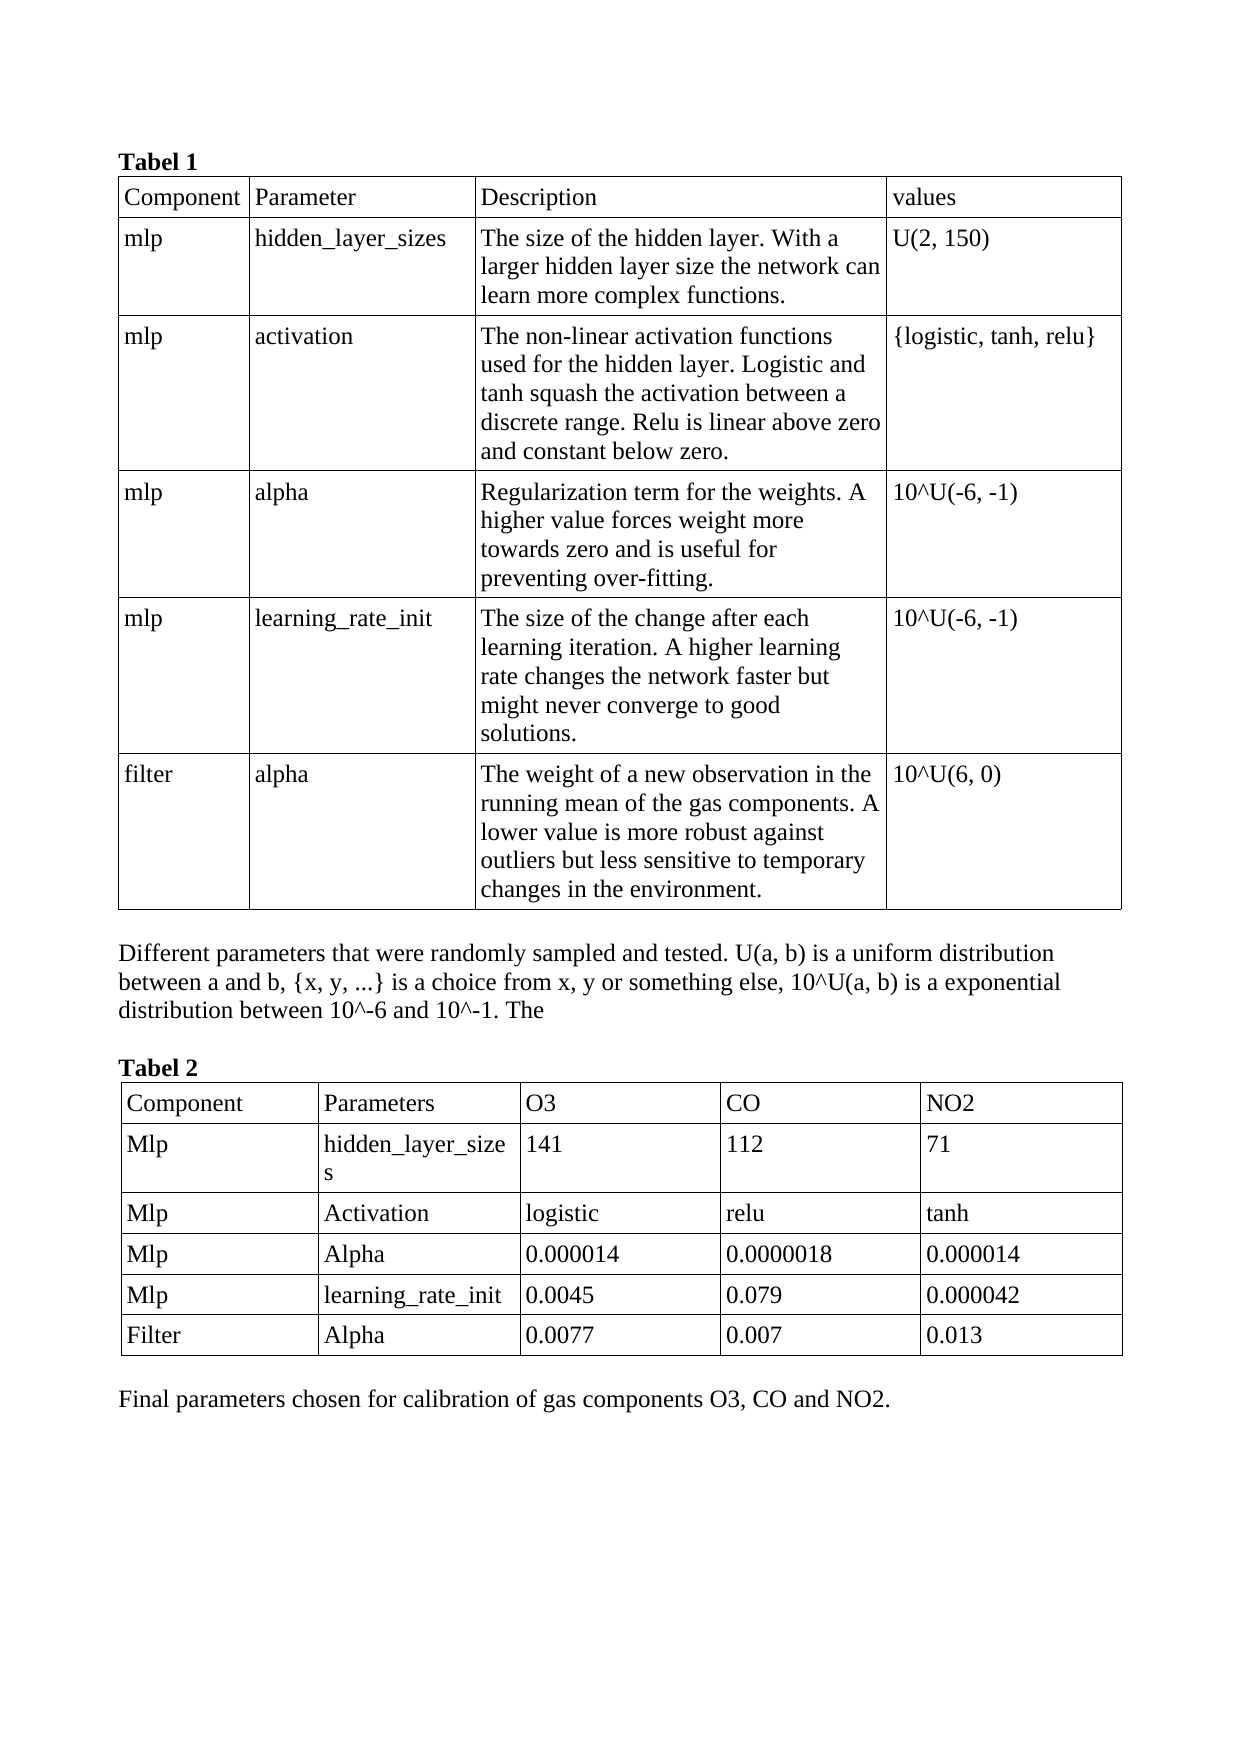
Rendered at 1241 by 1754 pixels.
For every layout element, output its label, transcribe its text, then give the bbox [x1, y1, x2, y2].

table_cell activation [250, 316, 475, 470]
table_cell 141 [521, 1124, 720, 1192]
table_cell Mlp [122, 1275, 318, 1314]
table_cell U(2, 150) [887, 218, 1121, 314]
table_cell tanh [921, 1193, 1122, 1233]
table_cell Mlp [122, 1124, 318, 1192]
table_cell learning_rate_init [319, 1275, 520, 1314]
table_cell alpha [250, 471, 475, 597]
table_cell relu [721, 1193, 920, 1233]
table_cell {logistic, tanh, relu} [887, 316, 1121, 470]
table_cell 10^U(6, 0) [887, 754, 1121, 909]
table_cell logistic [521, 1193, 720, 1233]
table_cell 10^U(-6, -1) [887, 471, 1121, 597]
table_header O3 [521, 1083, 720, 1122]
table_cell Filter [122, 1315, 318, 1355]
text Different parameters that were randomly sampled and tested. U(a, b) is a uniform distribution between a and b, {x, y, ...} is a choice from x, y or something else, 10^U(a, b) is a exponential distribution between 10^-6 and 10^-1. The [118, 938, 1122, 1024]
table_cell 0.0045 [521, 1275, 720, 1314]
table_header Description [476, 177, 886, 216]
table_cell hidden_layer_sizes [250, 218, 475, 314]
table_cell mlp [119, 598, 249, 753]
table_cell 0.0000018 [721, 1234, 920, 1273]
table_cell 71 [921, 1124, 1122, 1192]
table_cell 0.000014 [921, 1234, 1122, 1273]
table_header CO [721, 1083, 920, 1122]
table_cell 10^U(-6, -1) [887, 598, 1121, 753]
table_cell learning_rate_init [250, 598, 475, 753]
table_cell 112 [721, 1124, 920, 1192]
table_header Component [122, 1083, 318, 1122]
table_cell alpha [250, 754, 475, 909]
text Tabel 2 [118, 1053, 1122, 1082]
table_header Parameters [319, 1083, 520, 1122]
table_cell Mlp [122, 1193, 318, 1233]
table_cell hidden_layer_sizes [319, 1124, 520, 1192]
table_cell 0.013 [921, 1315, 1122, 1355]
table_cell The size of the hidden layer. With a larger hidden layer size the network can learn more complex functions. [476, 218, 886, 314]
table_cell The size of the change after each learning iteration. A higher learning rate changes the network faster but might never converge to good solutions. [476, 598, 886, 753]
table_header NO2 [921, 1083, 1122, 1122]
table_cell 0.000042 [921, 1275, 1122, 1314]
table_header Parameter [250, 177, 475, 216]
table_cell mlp [119, 471, 249, 597]
text Final parameters chosen for calibration of gas components O3, CO and NO2. [118, 1384, 1122, 1413]
table_header Component [119, 177, 249, 216]
table_cell 0.0077 [521, 1315, 720, 1355]
table_cell The non-linear activation functions used for the hidden layer. Logistic and tanh squash the activation between a discrete range. Relu is linear above zero and constant below zero. [476, 316, 886, 470]
table_cell 0.000014 [521, 1234, 720, 1273]
table_cell Mlp [122, 1234, 318, 1273]
table_cell 0.079 [721, 1275, 920, 1314]
table_cell The weight of a new observation in the running mean of the gas components. A lower value is more robust against outliers but less sensitive to temporary changes in the environment. [476, 754, 886, 909]
table_cell mlp [119, 316, 249, 470]
text Tabel 1 [118, 147, 1122, 176]
table_cell Regularization term for the weights. A higher value forces weight more towards zero and is useful for preventing over-fitting. [476, 471, 886, 597]
table_cell 0.007 [721, 1315, 920, 1355]
table_cell filter [119, 754, 249, 909]
table_header values [887, 177, 1121, 216]
table_cell Alpha [319, 1315, 520, 1355]
table_cell mlp [119, 218, 249, 314]
table_cell Alpha [319, 1234, 520, 1273]
table_cell Activation [319, 1193, 520, 1233]
